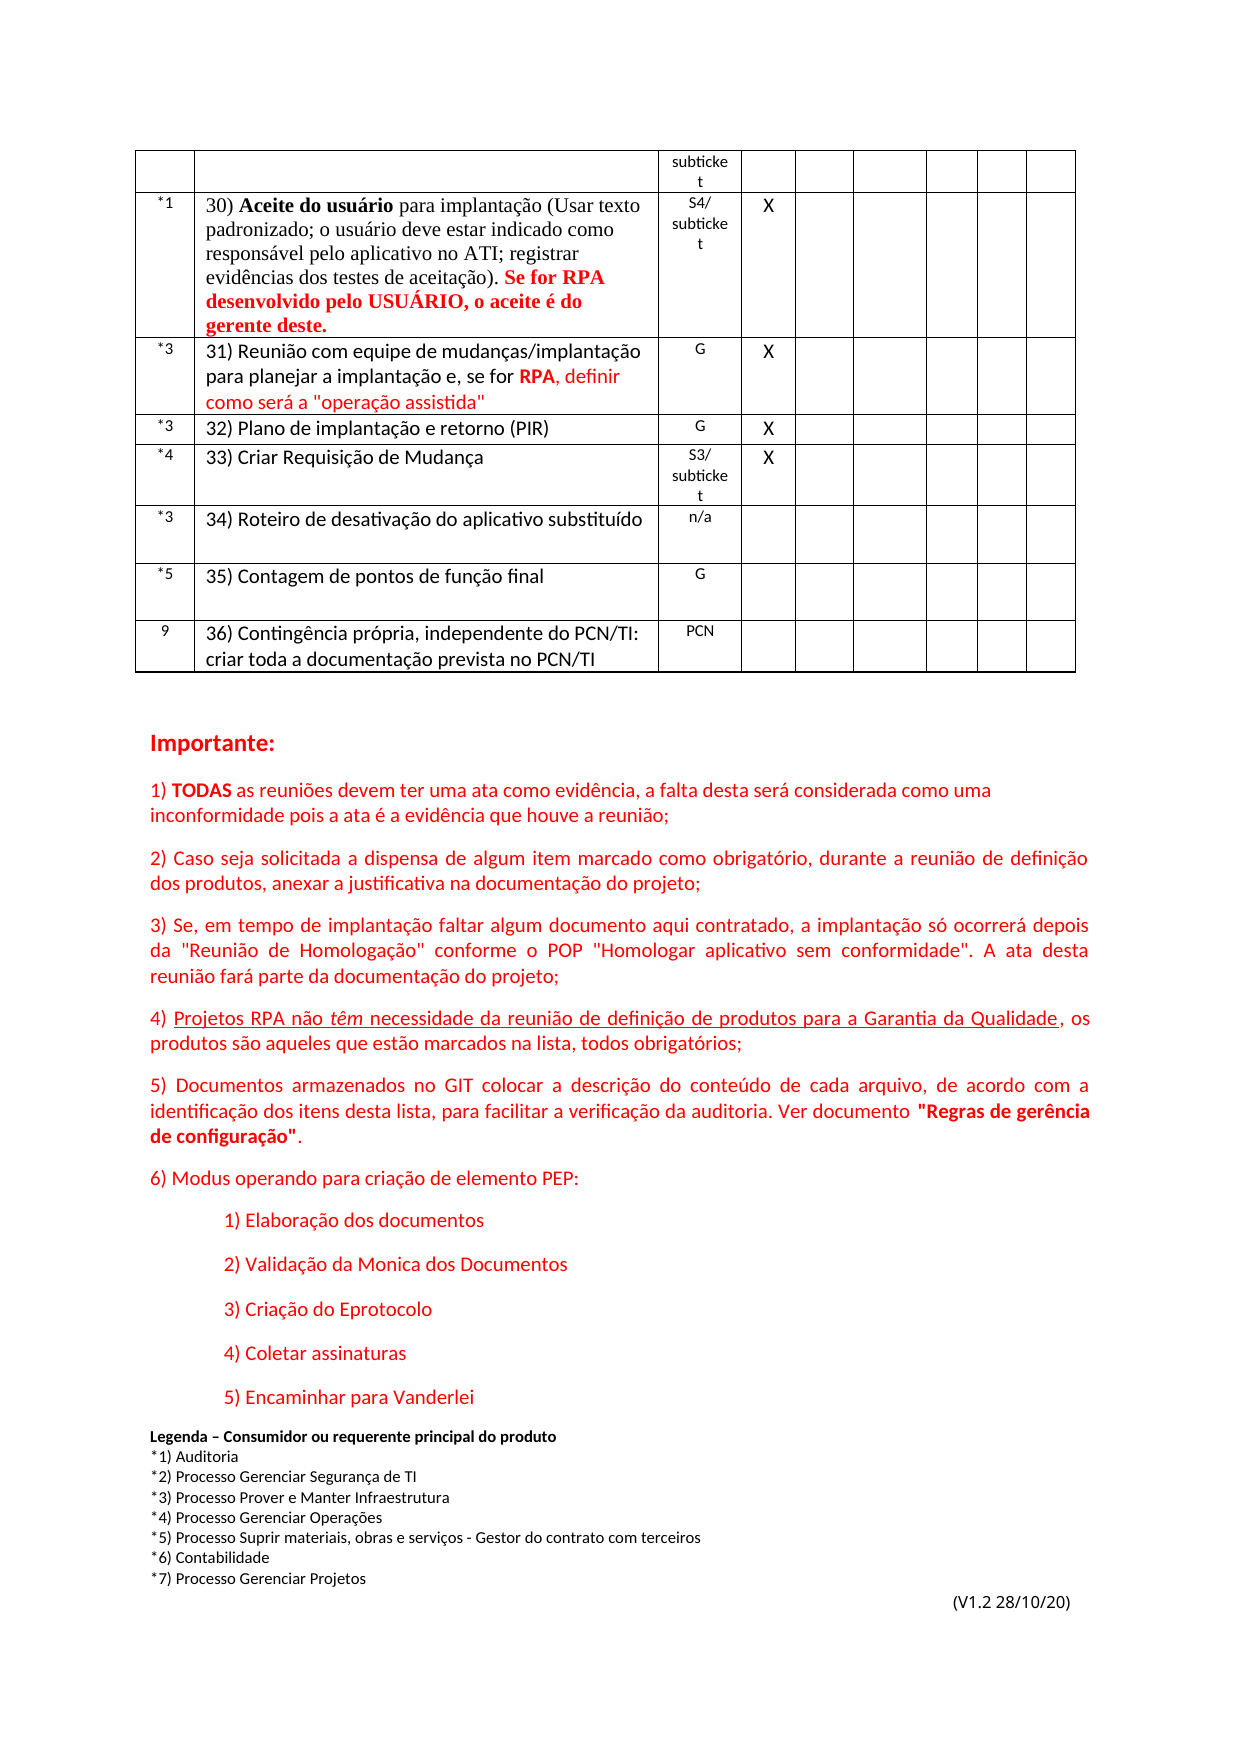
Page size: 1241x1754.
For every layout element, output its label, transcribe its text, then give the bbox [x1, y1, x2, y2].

table_cell [854, 445, 926, 505]
table_cell [1027, 193, 1075, 337]
text 5) Documentos armazenados no GIT colocar a descrição do conteúdo de cada arquivo, de acordo com a identificação dos itens desta lista, para facilitar a verificação da auditoria. Ver documento "Regras de gerência de configuração". [150, 1073, 1090, 1149]
table_cell [854, 564, 926, 619]
text 1) Elaboração dos documentos [224, 1208, 1090, 1233]
text 1) TODAS as reuniões devem ter uma ata como evidência, a falta desta será considerada como uma inconformidade pois a ata é a evidência que houve a reunião; [150, 777, 1090, 828]
text *6) Contabilidade [150, 1548, 1090, 1568]
table_cell PCN [659, 621, 741, 671]
table_cell 30) Aceite do usuário para implantação (Usar texto padronizado; o usuário deve estar indicado como responsável pelo aplicativo no ATI; registrar evidências dos testes de aceitação). Se for RPA desenvolvido pelo USUÁRIO, o aceite é do gerente deste. [195, 193, 658, 337]
text *4) Processo Gerenciar Operações [150, 1507, 1090, 1527]
table_cell [796, 193, 853, 337]
table_cell G [659, 564, 741, 619]
table_cell [927, 564, 977, 619]
table_cell 33) Criar Requisição de Mudança [195, 445, 658, 505]
table_cell [854, 621, 926, 671]
table_cell [978, 564, 1026, 619]
table_cell n/a [659, 506, 741, 562]
table_cell 9 [136, 621, 194, 671]
text 3) Criação do Eprotocolo [224, 1296, 1090, 1321]
table_cell [796, 506, 853, 562]
table_cell [978, 151, 1026, 192]
text *2) Processo Gerenciar Segurança de TI [150, 1467, 1090, 1487]
table_cell X [742, 415, 795, 443]
table_cell [742, 506, 795, 562]
table_cell [978, 415, 1026, 443]
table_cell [195, 151, 658, 192]
text 3) Se, em tempo de implantação faltar algum documento aqui contratado, a implantação só ocorrerá depois da "Reunião de Homologação" conforme o POP "Homologar aplicativo sem conformidade". A ata desta reunião fará parte da documentação do projeto; [150, 912, 1090, 988]
table_cell [796, 621, 853, 671]
table_cell *3 [136, 415, 194, 443]
table_cell 34) Roteiro de desativação do aplicativo substituído [195, 506, 658, 562]
table_cell G [659, 338, 741, 414]
text 4) Projetos RPA não têm necessidade da reunião de definição de produtos para a Garantia da Qualidade, os produtos são aqueles que estão marcados na lista, todos obrigatórios; [150, 1005, 1090, 1056]
table_cell [854, 506, 926, 562]
table_cell [796, 151, 853, 192]
text 6) Modus operando para criação de elemento PEP: [150, 1166, 1090, 1191]
text *5) Processo Suprir materiais, obras e serviços - Gestor do contrato com terceiros [150, 1527, 1090, 1548]
table_cell [796, 445, 853, 505]
table_cell [1027, 621, 1075, 671]
table_cell S4/subticket [659, 151, 741, 192]
table_cell [1027, 506, 1075, 562]
table_cell [978, 445, 1026, 505]
table_cell X [742, 445, 795, 505]
text *1) Auditoria [150, 1446, 1090, 1467]
table_cell 35) Contagem de pontos de função final [195, 564, 658, 619]
table_cell [854, 193, 926, 337]
table_cell [927, 193, 977, 337]
table_cell [978, 621, 1026, 671]
table_cell [927, 338, 977, 414]
table_cell [1027, 151, 1075, 192]
table_cell [978, 506, 1026, 562]
table_cell [927, 415, 977, 443]
text 2) Caso seja solicitada a dispensa de algum item marcado como obrigatório, durante a reunião de definição dos produtos, anexar a justificativa na documentação do projeto; [150, 845, 1090, 896]
table_cell 31) Reunião com equipe de mudanças/implantação para planejar a implantação e, se for RPA, definir como será a "operação assistida" [195, 338, 658, 414]
text Importante: [150, 728, 1090, 758]
table_cell S3/subticket [659, 445, 741, 505]
table_cell [796, 564, 853, 619]
text 2) Validação da Monica dos Documentos [224, 1252, 1090, 1277]
table_cell [927, 151, 977, 192]
table_cell [796, 338, 853, 414]
table_cell X [742, 193, 795, 337]
table_cell [796, 415, 853, 443]
table_cell [1027, 564, 1075, 619]
table_cell *3 [136, 506, 194, 562]
table_cell [1027, 338, 1075, 414]
table_cell 36) Contingência própria, independente do PCN/TI: criar toda a documentação prevista no PCN/TI [195, 621, 658, 671]
table_cell [1027, 445, 1075, 505]
table_cell X [742, 338, 795, 414]
text 4) Coletar assinaturas [224, 1340, 1090, 1365]
table_cell *1 [136, 193, 194, 337]
table_cell [1027, 415, 1075, 443]
table_cell *5 [136, 564, 194, 619]
text *3) Processo Prover e Manter Infraestrutura [150, 1487, 1090, 1507]
table_cell [854, 151, 926, 192]
table_cell [742, 564, 795, 619]
table_cell [136, 151, 194, 192]
text Legenda – Consumidor ou requerente principal do produto [150, 1426, 1090, 1446]
table_cell [854, 338, 926, 414]
table_cell *3 [136, 338, 194, 414]
table_cell S4/subticket [659, 193, 741, 337]
table_cell *4 [136, 445, 194, 505]
table_cell [854, 415, 926, 443]
table_cell [742, 151, 795, 192]
table_cell [927, 445, 977, 505]
table_cell [978, 338, 1026, 414]
table_cell [978, 193, 1026, 337]
text 5) Encaminhar para Vanderlei [224, 1384, 1090, 1409]
table_cell 32) Plano de implantação e retorno (PIR) [195, 415, 658, 443]
table_cell [927, 506, 977, 562]
text *7) Processo Gerenciar Projetos [150, 1568, 1090, 1588]
table_cell [742, 621, 795, 671]
table_cell G [659, 415, 741, 443]
table_cell [927, 621, 977, 671]
